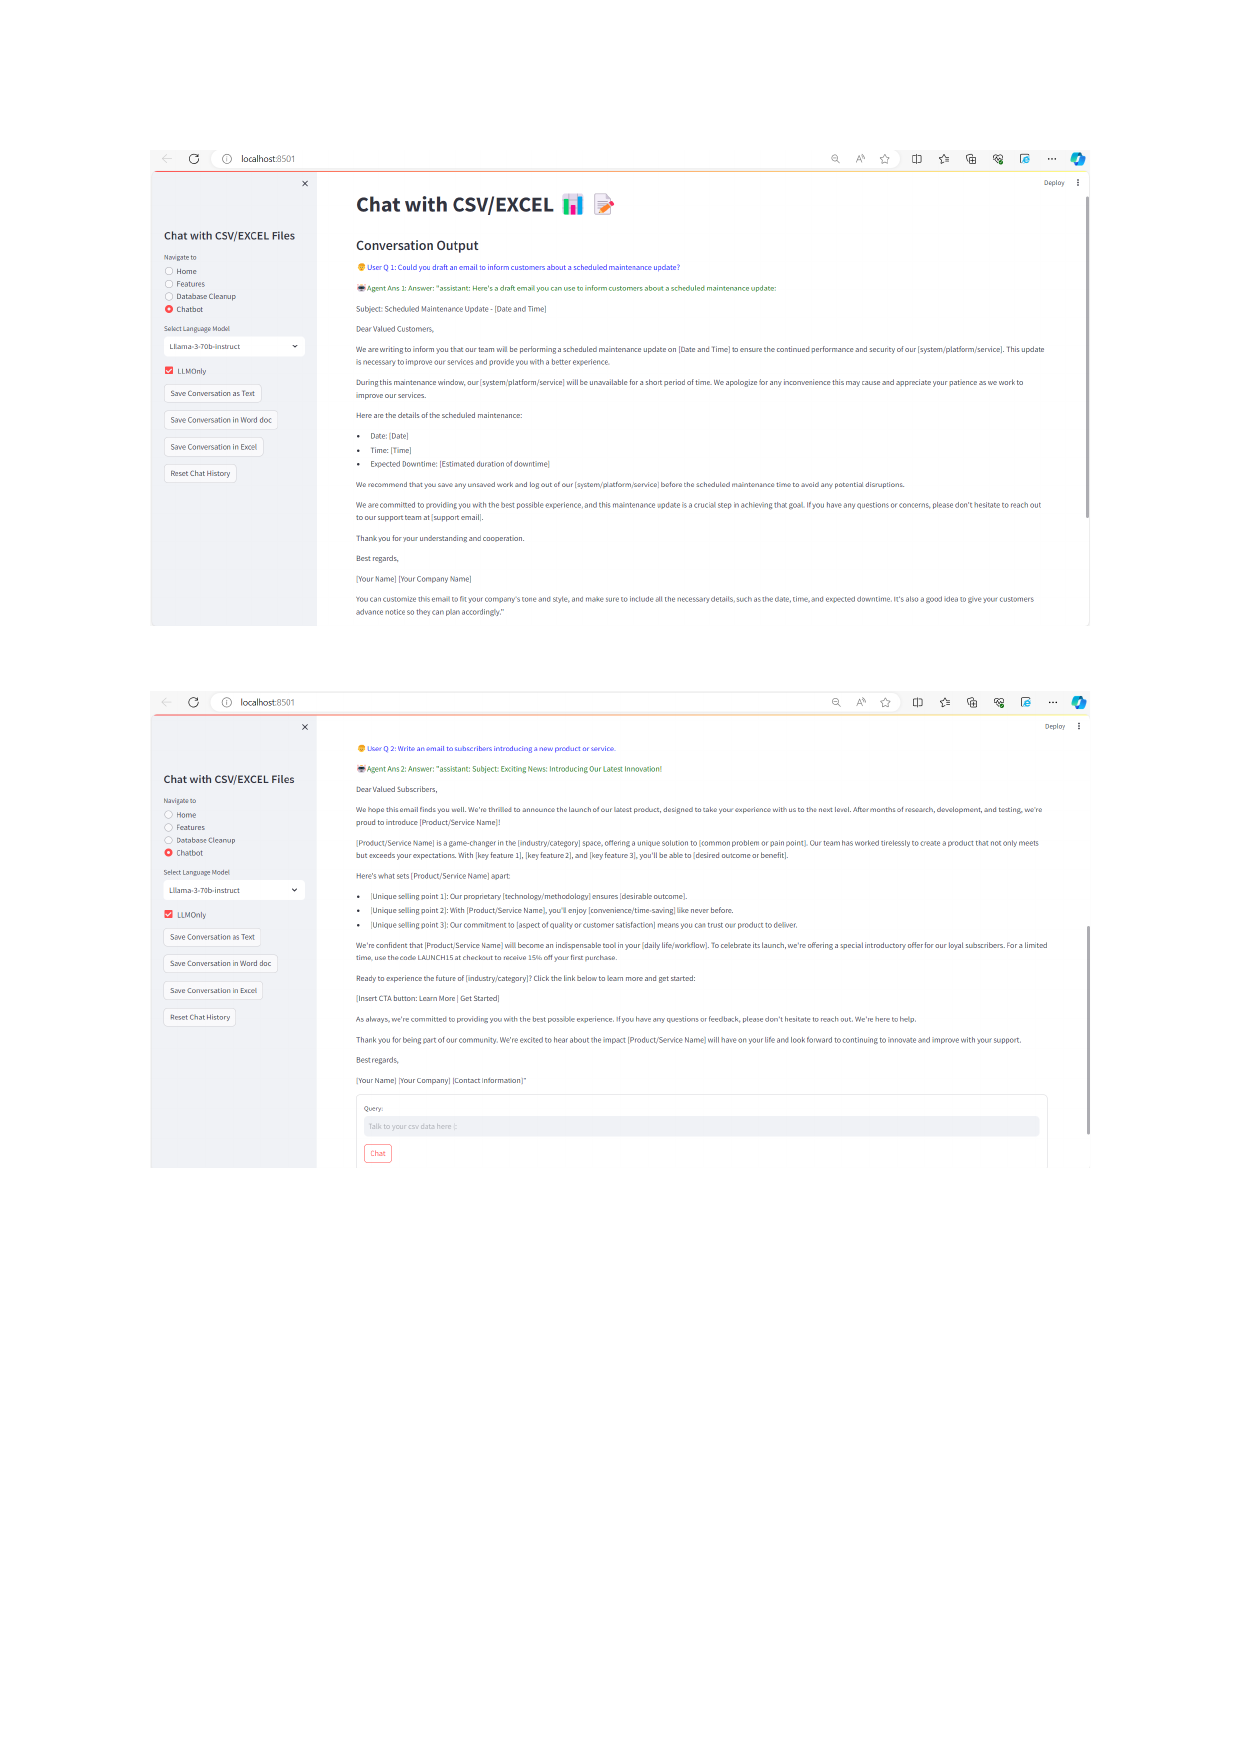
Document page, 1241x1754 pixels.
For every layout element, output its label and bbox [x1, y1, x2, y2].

picture [150, 691, 1091, 1168]
picture [150, 150, 1091, 626]
